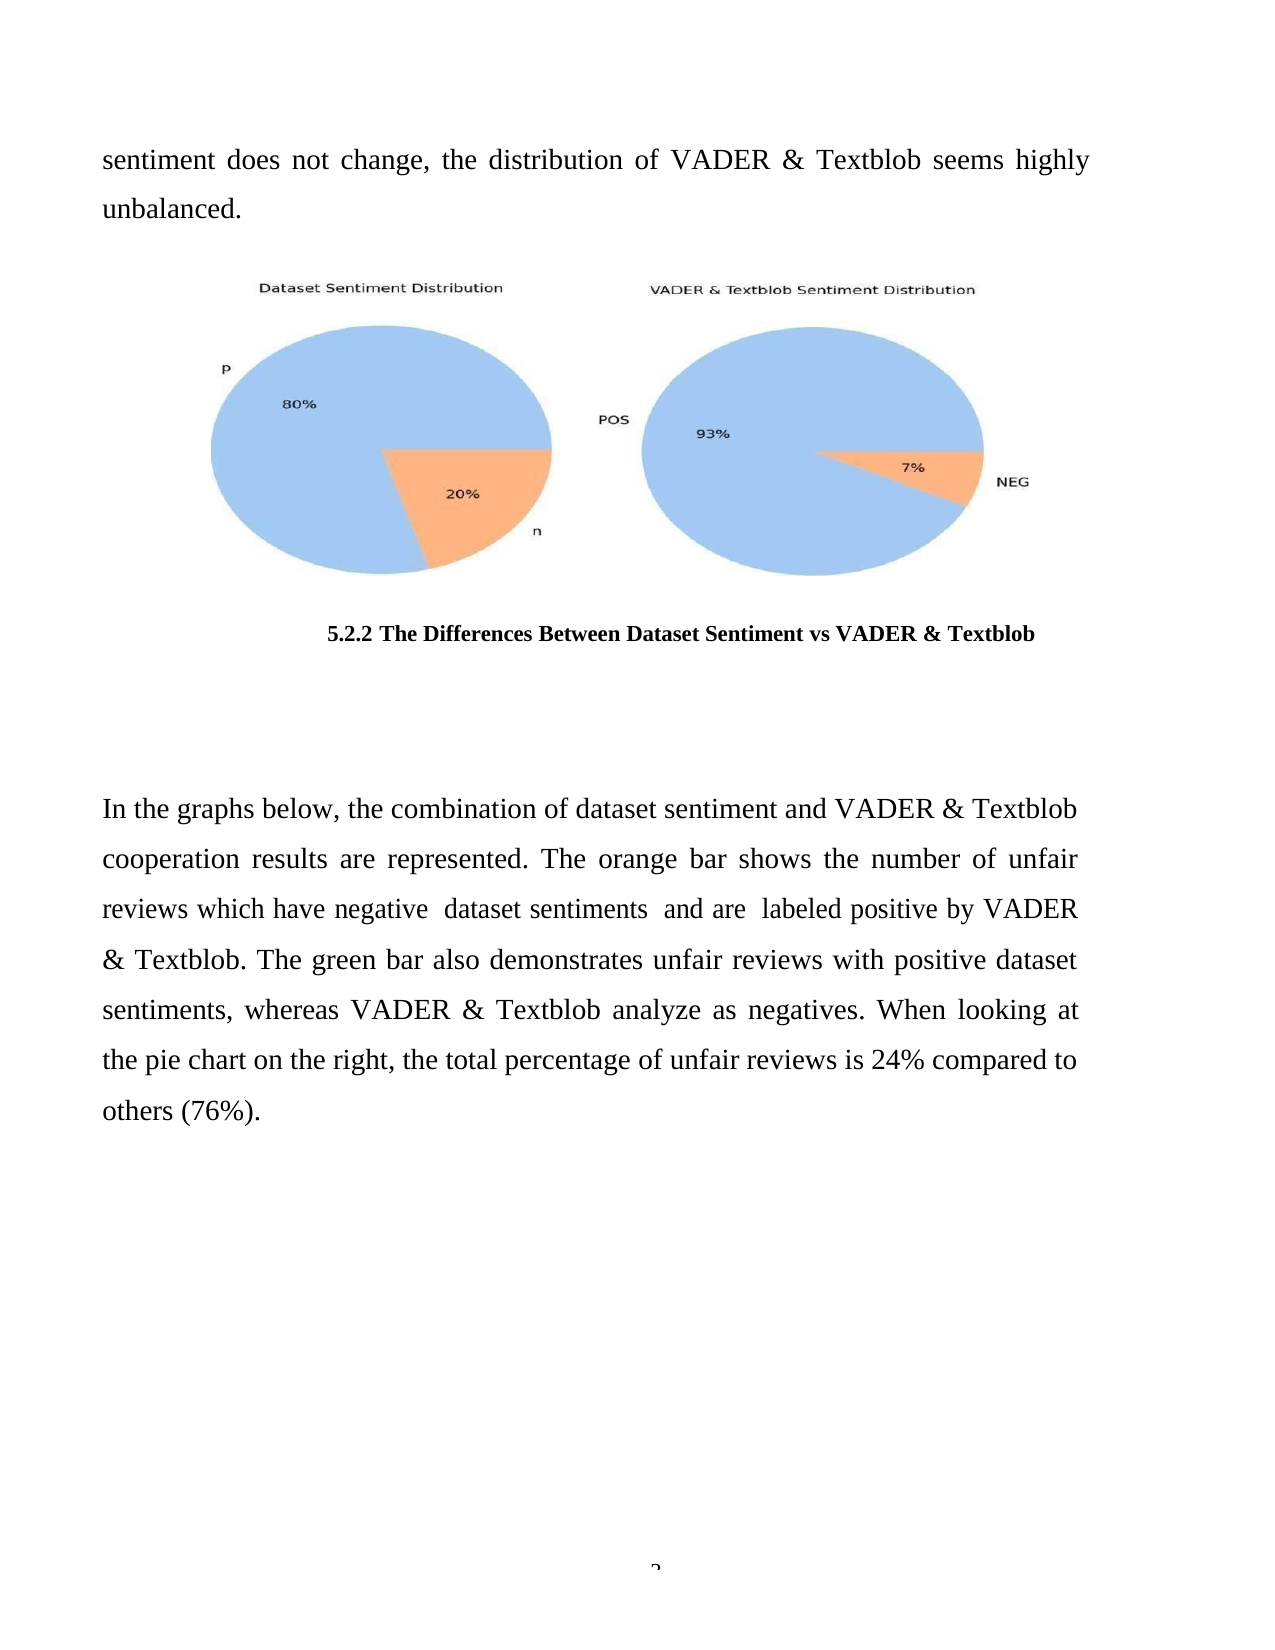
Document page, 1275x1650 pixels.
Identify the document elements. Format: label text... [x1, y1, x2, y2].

text sentiment does not change, the distribution of VADER & Textblob seems highly unbalanced. [102, 142, 1091, 224]
text In the graphs below, the combination of dataset sentiment and VADER & Textblob cooperation results are represented. The orange bar shows the number of unfair reviews which have negative dataset sentiments and are labeled positive by VADER & Textblob. The green bar also demonstrates unfair reviews with positive dataset sentiments, whereas VADER & Textblob analyze as negatives. When looking at the pie chart on the right, the total percentage of unfair reviews is 24% compared to others (76%). [102, 791, 1078, 1126]
picture [210, 283, 1029, 576]
list The Differences Between Dataset Sentiment vs VADER & Textblob [327, 620, 1248, 646]
